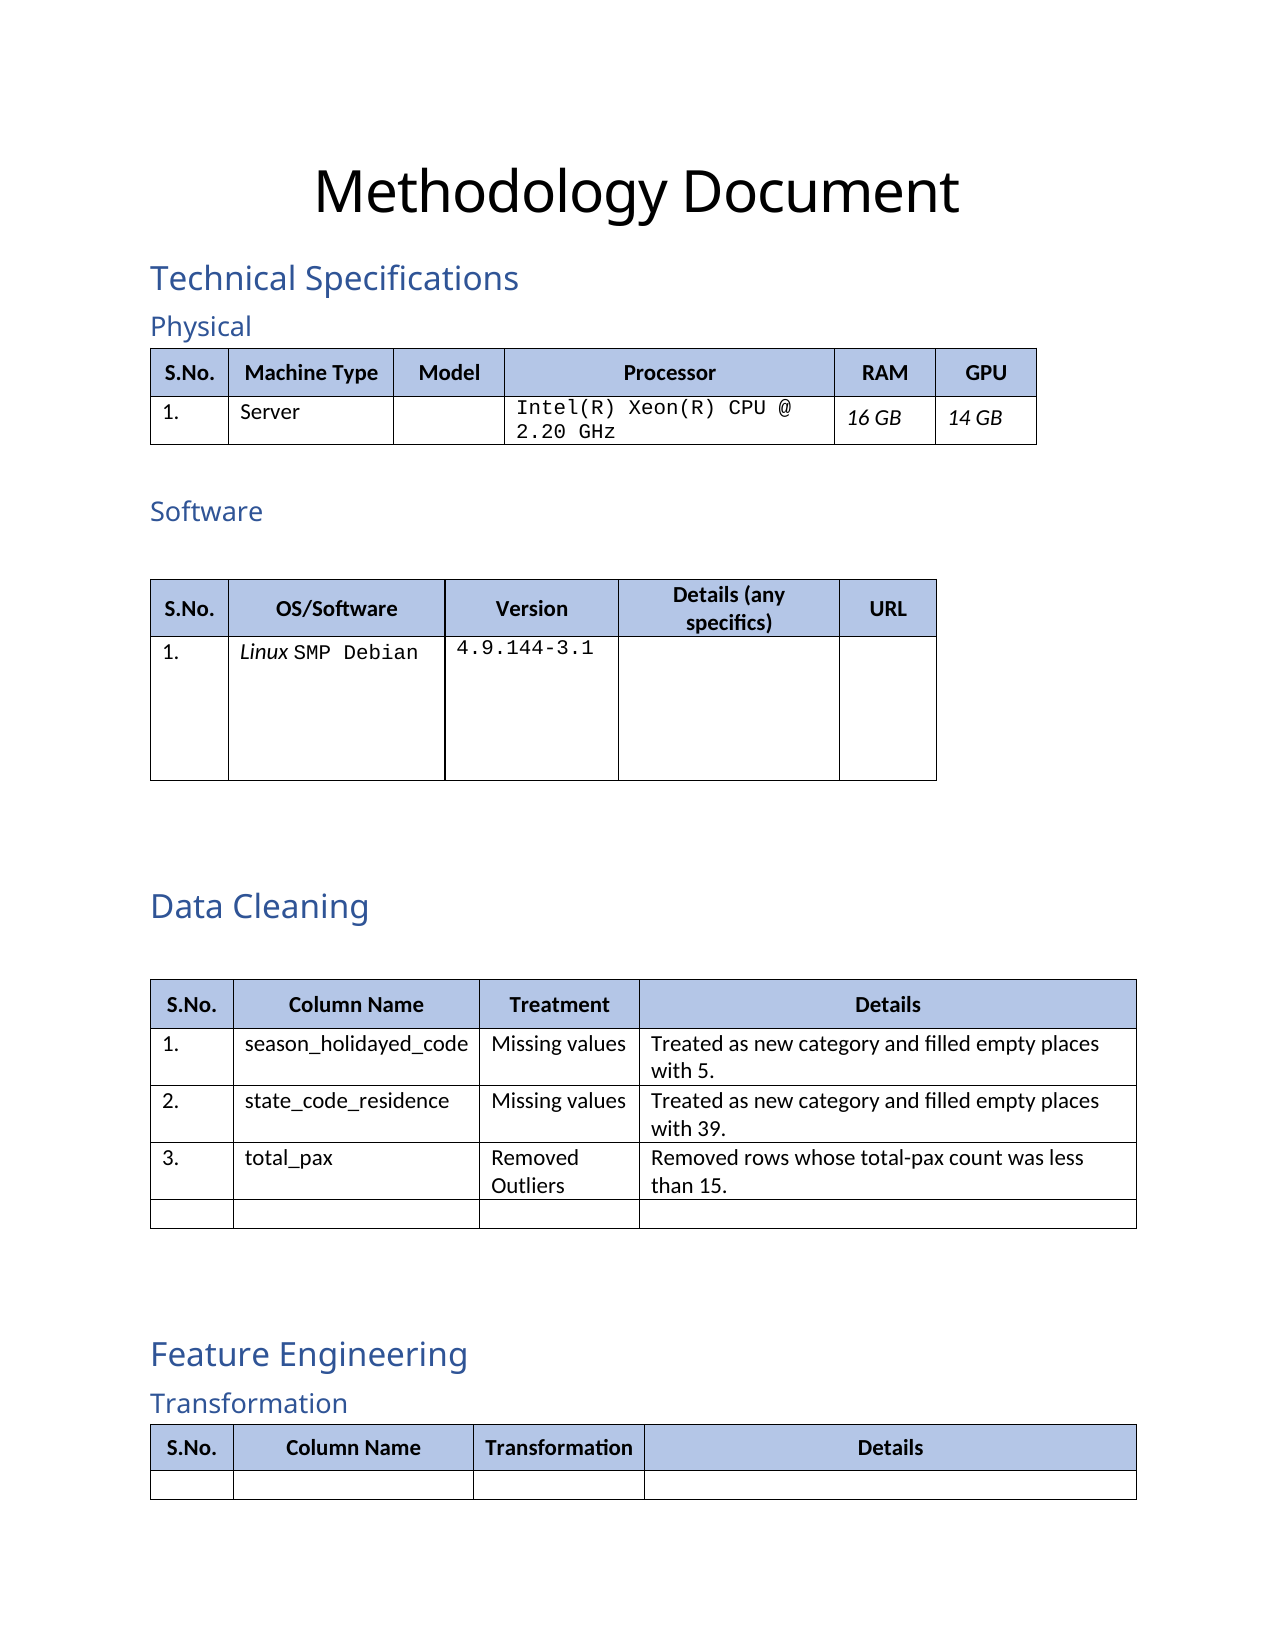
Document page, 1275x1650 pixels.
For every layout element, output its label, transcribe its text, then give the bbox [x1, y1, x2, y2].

subtitle Data Cleaning [150, 883, 1125, 928]
table_header Model [394, 349, 504, 396]
table_cell 14 GB [936, 397, 1036, 444]
table_cell Linux SMP Debian [229, 637, 444, 780]
table_cell [645, 1471, 1136, 1499]
table_cell Treated as new category and filled empty places with 5. [640, 1029, 1136, 1085]
table_header Details (any specifics) [619, 580, 839, 636]
table_cell 1. [151, 1029, 233, 1085]
table_header OS/Software [229, 580, 444, 636]
table_cell Intel(R) Xeon(R) CPU @ 2.20 GHzR) Xeon( [505, 397, 834, 444]
table_header GPU [936, 349, 1036, 396]
subtitle Software [150, 492, 1125, 529]
subtitle Feature Engineering [150, 1331, 1125, 1376]
table_header Transformation [474, 1425, 644, 1470]
table_header S.No. [151, 580, 228, 636]
table_cell 4.9.144-3.1 [446, 637, 618, 780]
table_header S.No. [151, 349, 228, 396]
table_cell [474, 1471, 644, 1499]
table_header S.No. [151, 980, 233, 1028]
table_header S.No. [151, 1425, 233, 1470]
table_cell [394, 397, 504, 444]
table_cell Removed rows whose total-pax count was less than 15. [640, 1143, 1136, 1199]
table_header Version [446, 580, 618, 636]
subtitle Physical [150, 308, 1125, 344]
table_cell 3. [151, 1143, 233, 1199]
table_header Processor [505, 349, 834, 396]
title Methodology Document [150, 150, 1125, 229]
table_cell Missing values [480, 1086, 639, 1142]
table_header Details [645, 1425, 1136, 1470]
table_cell [640, 1200, 1136, 1228]
table_cell [234, 1200, 479, 1228]
table_header Column Name [234, 980, 479, 1028]
table_cell 16 GB [835, 397, 935, 444]
table_cell [234, 1471, 473, 1499]
table_cell [840, 637, 936, 780]
table_header URL [840, 580, 936, 636]
subtitle Technical Specifications [150, 254, 1125, 300]
table_cell total_pax [234, 1143, 479, 1199]
table_cell state_code_residence [234, 1086, 479, 1142]
table_cell Treated as new category and filled empty places with 39. [640, 1086, 1136, 1142]
table_cell 1. [151, 637, 228, 780]
table_cell [480, 1200, 639, 1228]
table_header RAM [835, 349, 935, 396]
table_cell 2. [151, 1086, 233, 1142]
table_header Treatment [480, 980, 639, 1028]
table_cell Removed Outliers [480, 1143, 639, 1199]
table_header Details [640, 980, 1136, 1028]
table_cell [151, 1200, 233, 1228]
table_header Machine Type [229, 349, 393, 396]
table_header Column Name [234, 1425, 473, 1470]
table_cell Server [229, 397, 393, 444]
table_cell [619, 637, 839, 780]
table_cell [151, 1471, 233, 1499]
table_cell 1. [151, 397, 228, 444]
table_cell Missing values [480, 1029, 639, 1085]
subtitle Transformation [150, 1384, 1125, 1421]
table_cell season_holidayed_code [234, 1029, 479, 1085]
